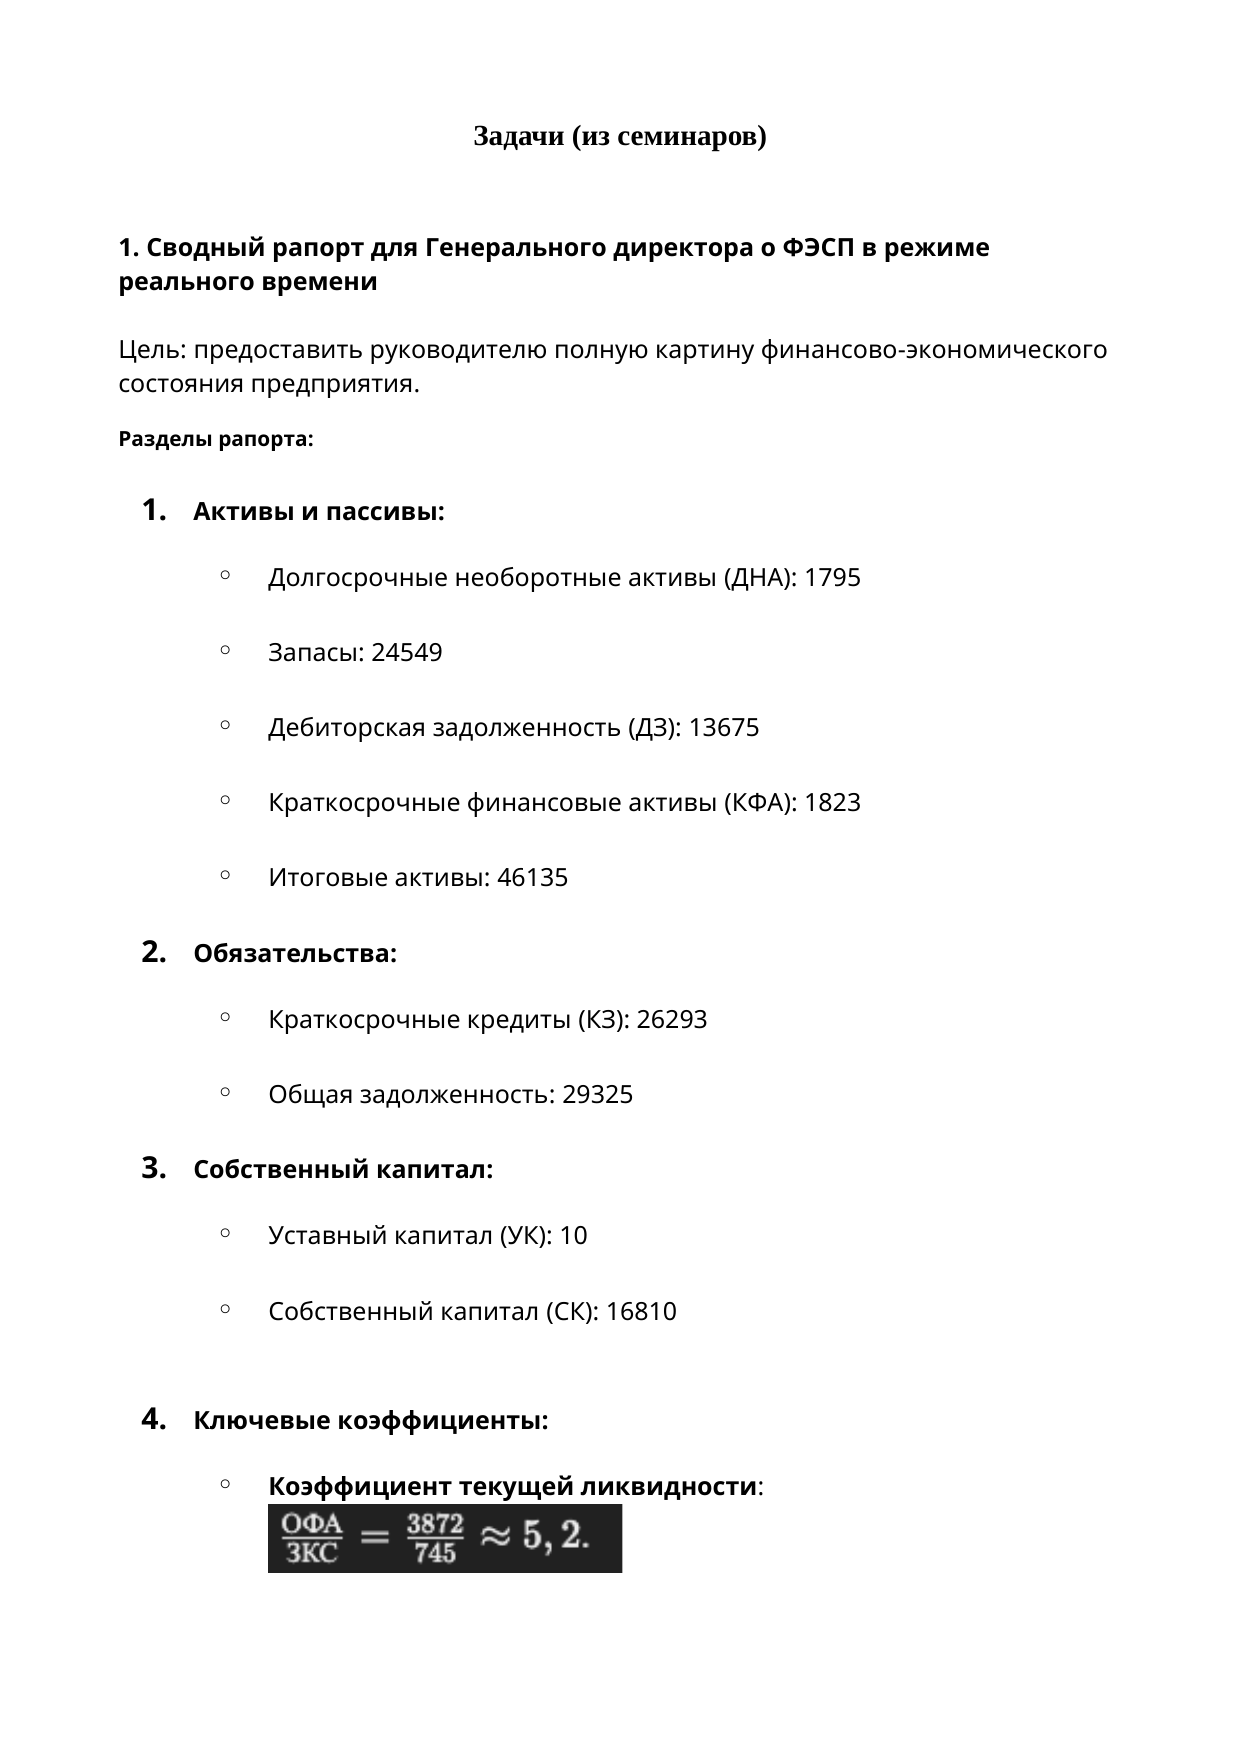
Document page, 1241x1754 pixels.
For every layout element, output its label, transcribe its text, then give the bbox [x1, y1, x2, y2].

picture [268, 1504, 623, 1573]
text 1. Сводный рапорт для Генерального директора о ФЭСП в режиме реального времени [118, 230, 1122, 298]
list Коэффициент текущей ликвидности: [216, 1463, 1122, 1607]
list Ключевые коэффициенты: [141, 1397, 1122, 1438]
list Долгосрочные необоротные активы (ДНА): 1795 [216, 554, 1122, 629]
list Собственный капитал (СК): 16810 [216, 1288, 1122, 1397]
text Цель: предоставить руководителю полную картину финансово-экономического состояния предприятия. [118, 331, 1122, 399]
list Итоговые активы: 46135 [216, 854, 1122, 930]
list Уставный капитал (УК): 10 [216, 1212, 1122, 1288]
list Краткосрочные финансовые активы (КФА): 1823 [216, 779, 1122, 854]
list Обязательства: [141, 930, 1122, 971]
list Общая задолженность: 29325 [216, 1071, 1122, 1146]
list Активы и пассивы: [141, 488, 1122, 529]
text Задачи (из семинаров) [118, 118, 1122, 152]
list Запасы: 24549 [216, 629, 1122, 704]
list Краткосрочные кредиты (КЗ): 26293 [216, 996, 1122, 1071]
text Разделы рапорта: [118, 424, 1122, 453]
list Дебиторская задолженность (ДЗ): 13675 [216, 704, 1122, 779]
list Собственный капитал: [141, 1146, 1122, 1187]
